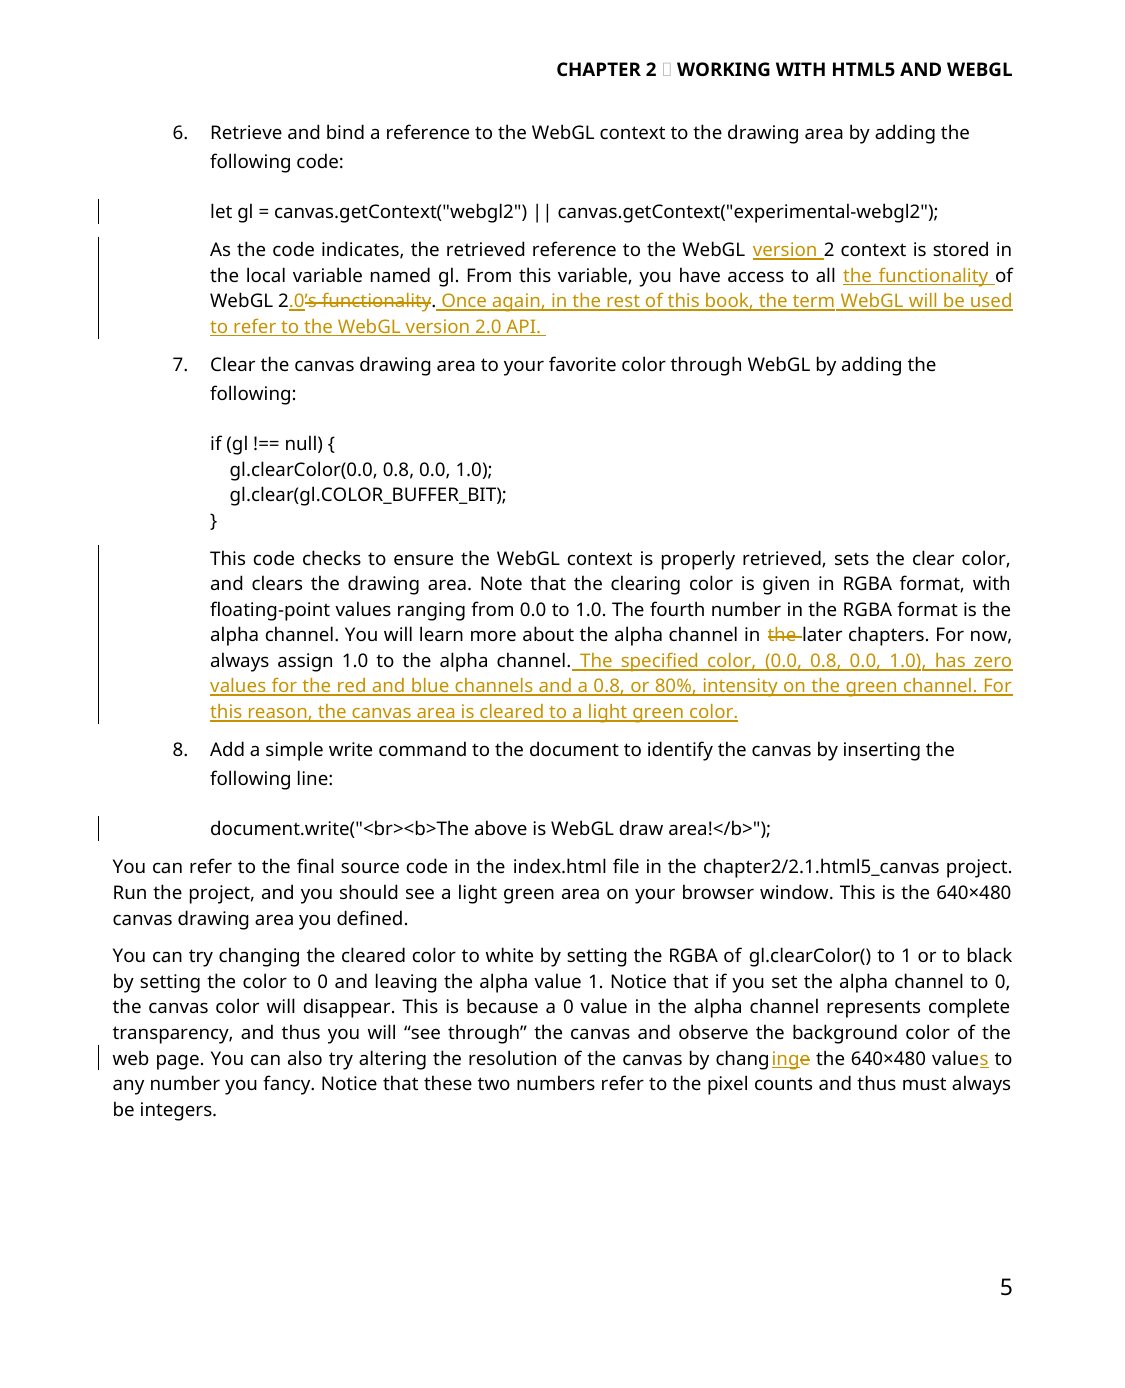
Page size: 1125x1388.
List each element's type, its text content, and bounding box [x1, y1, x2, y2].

text if (gl !== null) { [210, 431, 1012, 456]
list Retrieve and bind a reference to the WebGL context to the drawing area by adding the following code: [172, 119, 1012, 174]
text You can try changing the cleared color to white by setting the RGBA of gl.clearColor() to 1 or to black by setting the color to 0 and leaving the alpha value 1. Notice that if you set the alpha channel to 0, the canvas color will disappear. This is because a 0 value in the alpha channel represents complete transparency, and thus you will “see through” the canvas and observe the background color of the web page. You can also try altering the resolution of the canvas by chang the 640×480 value to any number you fancy. Notice that these two numbers refer to the pixel counts and thus must always be integers. [112, 943, 1012, 1121]
text let gl = canvas.getContext("webgl2") || canvas.getContext("experimental-webgl2"); [210, 199, 1012, 224]
text } [210, 507, 1012, 533]
text This code checks to ensure the WebGL context is properly retrieved, sets the clear color, and clears the drawing area. Note that the clearing color is given in RGBA format, with floating-point values ranging from 0.0 to 1.0. The fourth number in the RGBA format is the alpha channel. You will learn more about the alpha channel in later chapters. For now, always assign 1.0 to the alpha channel. [210, 545, 1012, 694]
text gl.clear(gl.COLOR_BUFFER_BIT); [210, 482, 1012, 507]
list Add a simple write command to the document to identify the canvas by inserting the following line: [172, 736, 1012, 791]
text You can refer to the final source code in the index.html file in the chapter2/2.1.html5_canvas project. Run the project, and you should see a light green area on your browser window. This is the 640×480 canvas drawing area you defined. [112, 854, 1012, 930]
text document.write("<br><b>The above is WebGL draw area!</b>"); [135, 816, 1012, 841]
list Clear the canvas drawing area to your favorite color through WebGL by adding the following: [172, 351, 1012, 406]
text gl.clearColor(0.0, 0.8, 0.0, 1.0); [210, 456, 1012, 482]
text As the code indicates, the retrieved reference to the WebGL 2 context is stored in the local variable named gl. From this variable, you have access to all of WebGL 2. [210, 237, 1012, 339]
